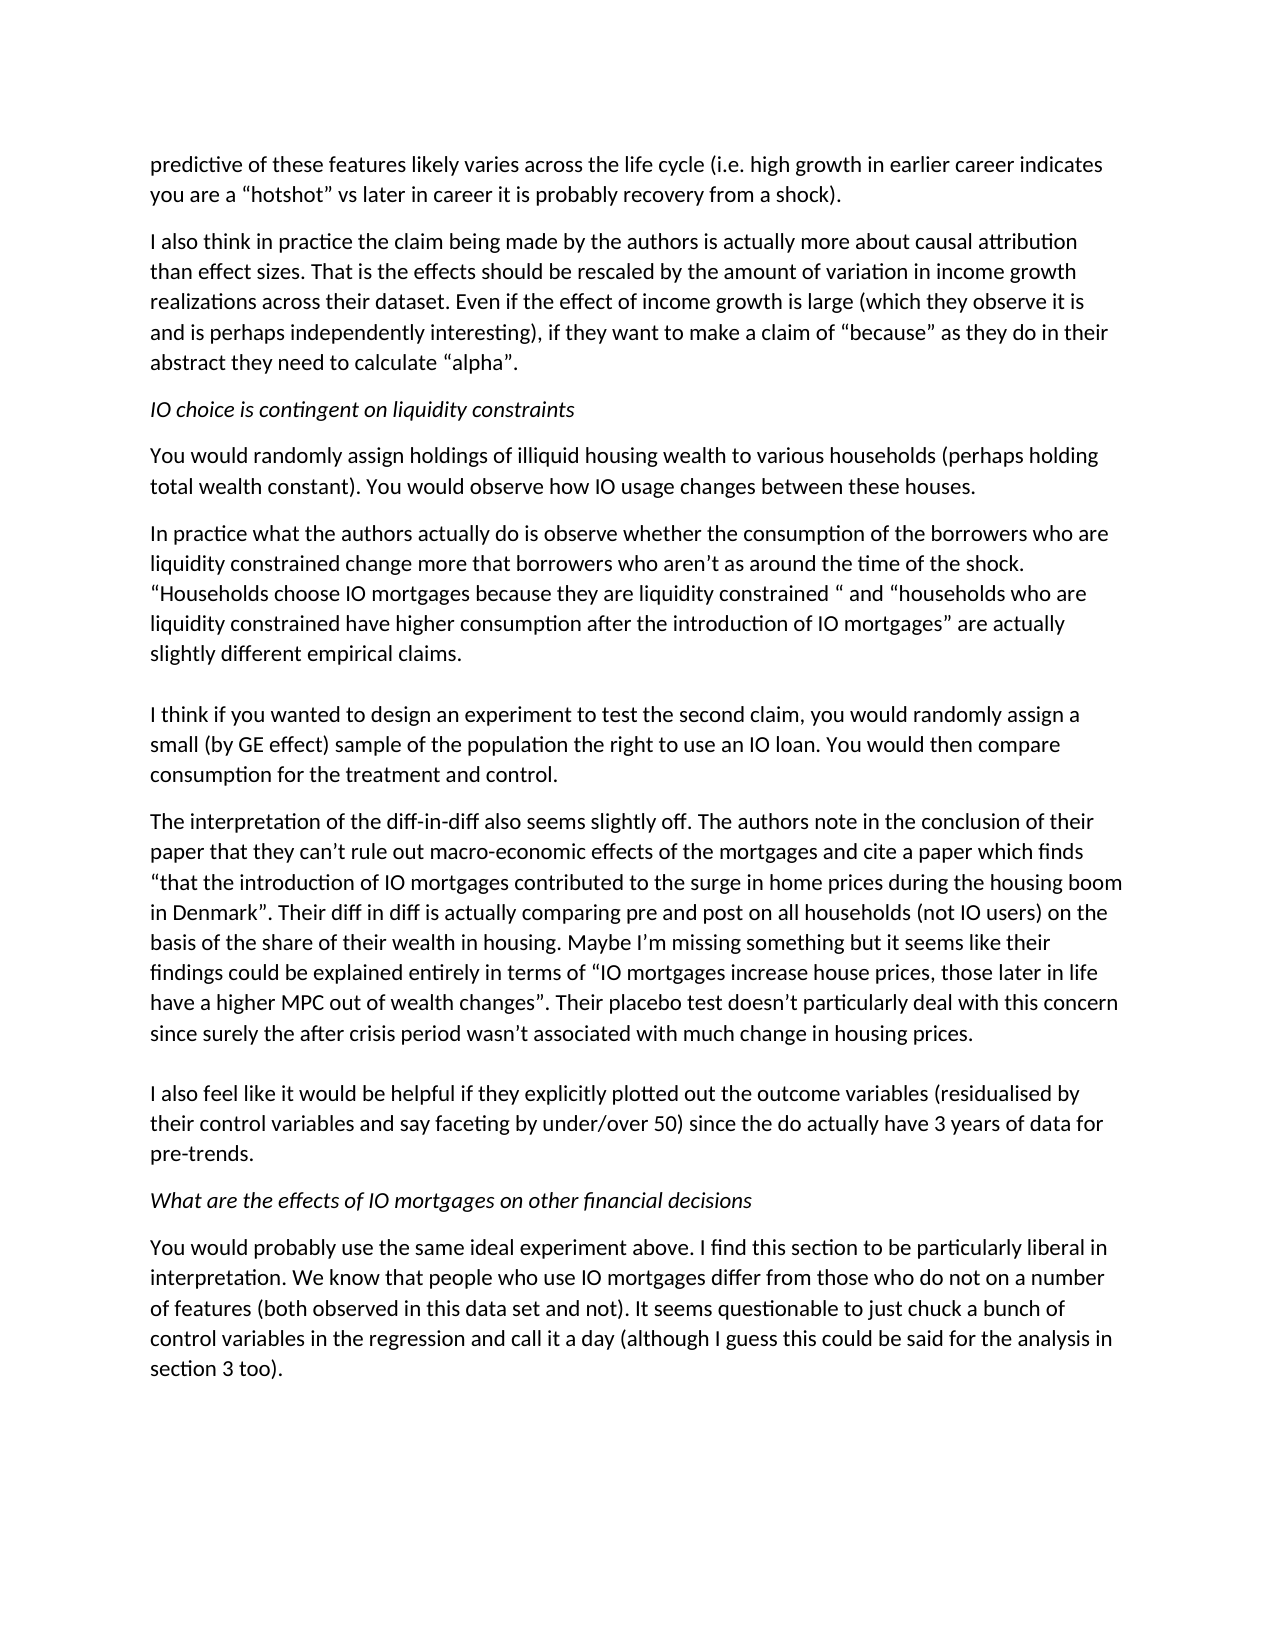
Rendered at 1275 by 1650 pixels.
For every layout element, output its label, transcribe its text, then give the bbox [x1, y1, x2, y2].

text In practice what the authors actually do is observe whether the consumption of the borrowers who are liquidity constrained change more that borrowers who aren’t as around the time of the shock. “Households choose IO mortgages because they are liquidity constrained “ and “households who are liquidity constrained have higher consumption after the introduction of IO mortgages” are actually slightly different empirical claims. I think if you wanted to design an experiment to test the second claim, you would randomly assign a small (by GE effect) sample of the population the right to use an IO loan. You would then compare consumption for the treatment and control. [150, 519, 1125, 788]
text I also think in practice the claim being made by the authors is actually more about causal attribution than effect sizes. That is the effects should be rescaled by the amount of variation in income growth realizations across their dataset. Even if the effect of income growth is large (which they observe it is and is perhaps independently interesting), if they want to make a claim of “because” as they do in their abstract they need to calculate “alpha”. [150, 227, 1125, 376]
text What are the effects of IO mortgages on other financial decisions [150, 1186, 1125, 1214]
text You would randomly assign holdings of illiquid housing wealth to various households (perhaps holding total wealth constant). You would observe how IO usage changes between these houses. [150, 442, 1125, 500]
text IO choice is contingent on liquidity constraints [150, 395, 1125, 423]
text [150, 150, 1125, 208]
text The interpretation of the diff-in-diff also seems slightly off. The authors note in the conclusion of their paper that they can’t rule out macro-economic effects of the mortgages and cite a paper which finds “that the introduction of IO mortgages contributed to the surge in home prices during the housing boom in Denmark”. Their diff in diff is actually comparing pre and post on all households (not IO users) on the basis of the share of their wealth in housing. Maybe I’m missing something but it seems like their findings could be explained entirely in terms of “IO mortgages increase house prices, those later in life have a higher MPC out of wealth changes”. Their placebo test doesn’t particularly deal with this concern since surely the after crisis period wasn’t associated with much change in housing prices. I also feel like it would be helpful if they explicitly plotted out the outcome variables (residualised by their control variables and say faceting by under/over 50) since the do actually have 3 years of data for pre-trends. [150, 807, 1125, 1168]
text You would probably use the same ideal experiment above. I find this section to be particularly liberal in interpretation. We know that people who use IO mortgages differ from those who do not on a number of features (both observed in this data set and not). It seems questionable to just chuck a bunch of control variables in the regression and call it a day (although I guess this could be said for the analysis in section 3 too). [150, 1233, 1125, 1382]
